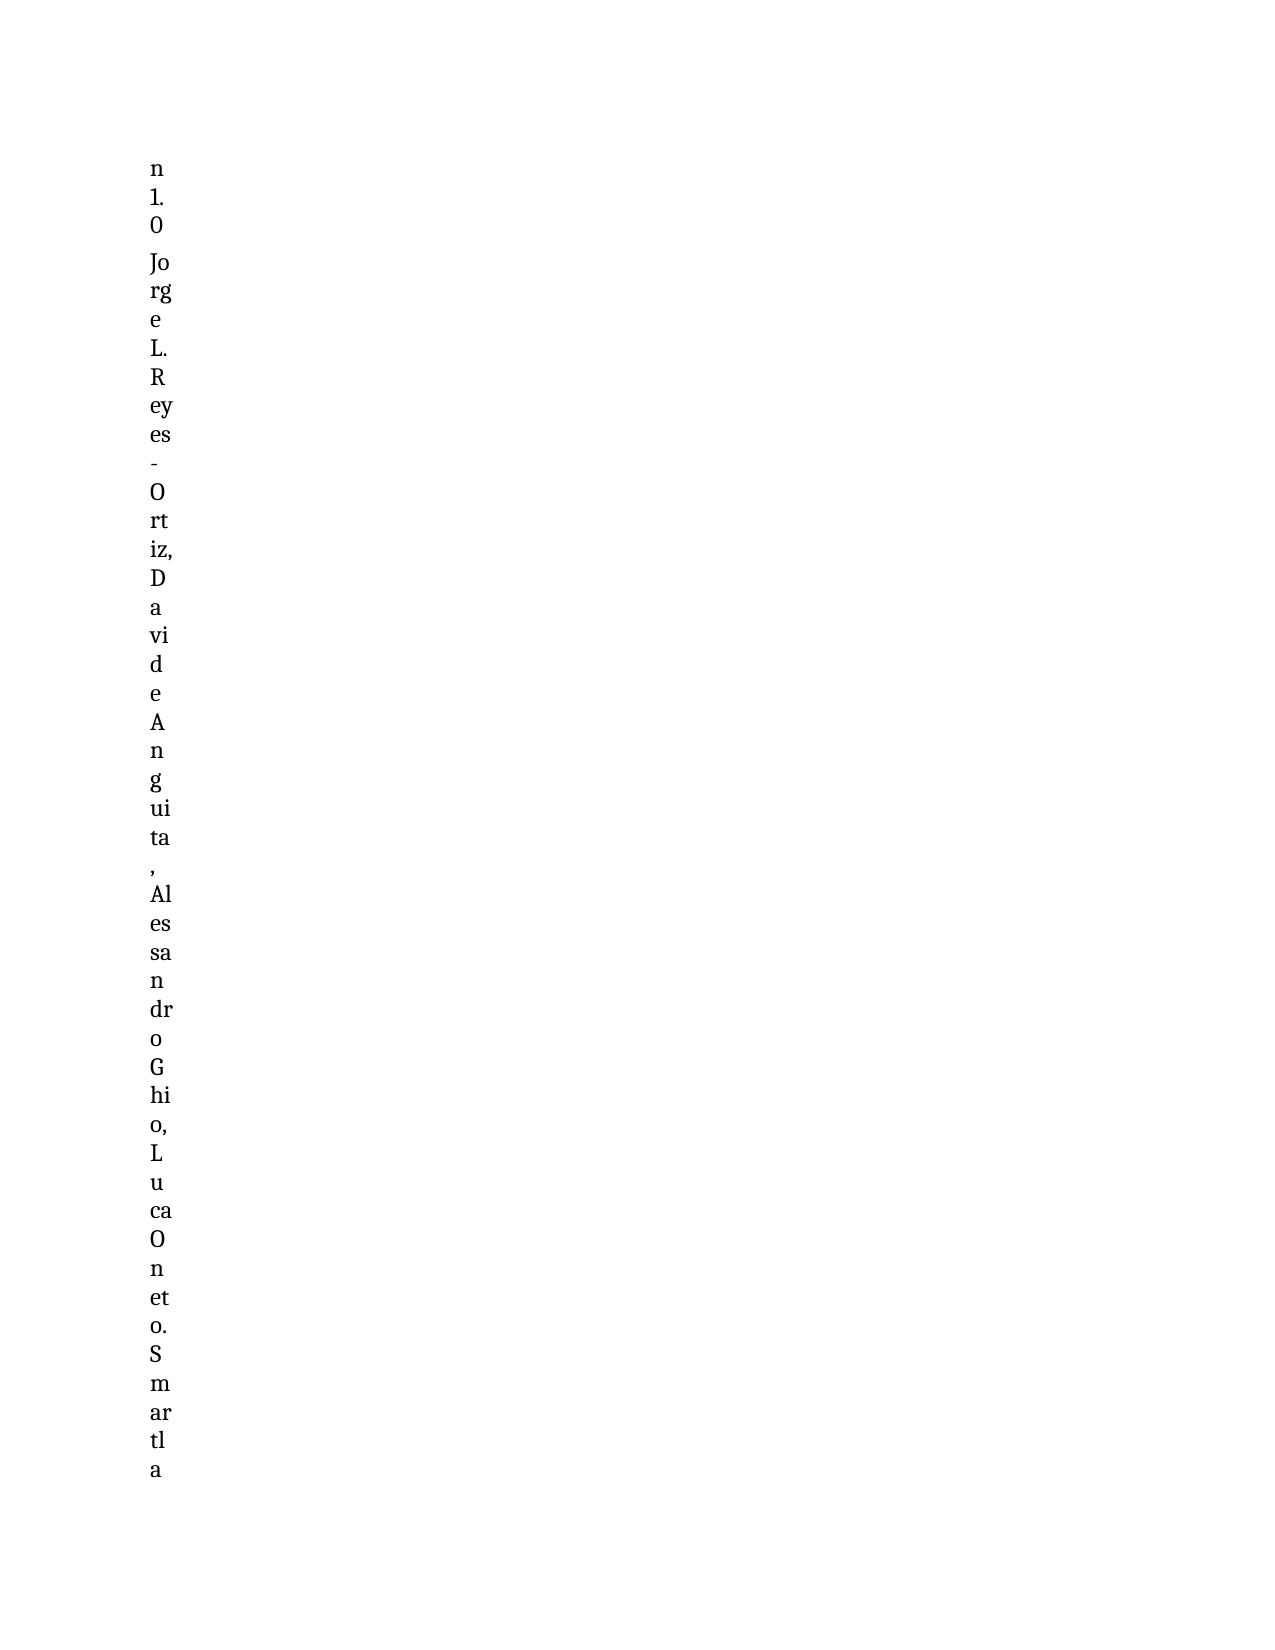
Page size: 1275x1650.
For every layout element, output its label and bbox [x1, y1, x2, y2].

table_cell [139, 244, 185, 1484]
table_header [139, 150, 185, 244]
